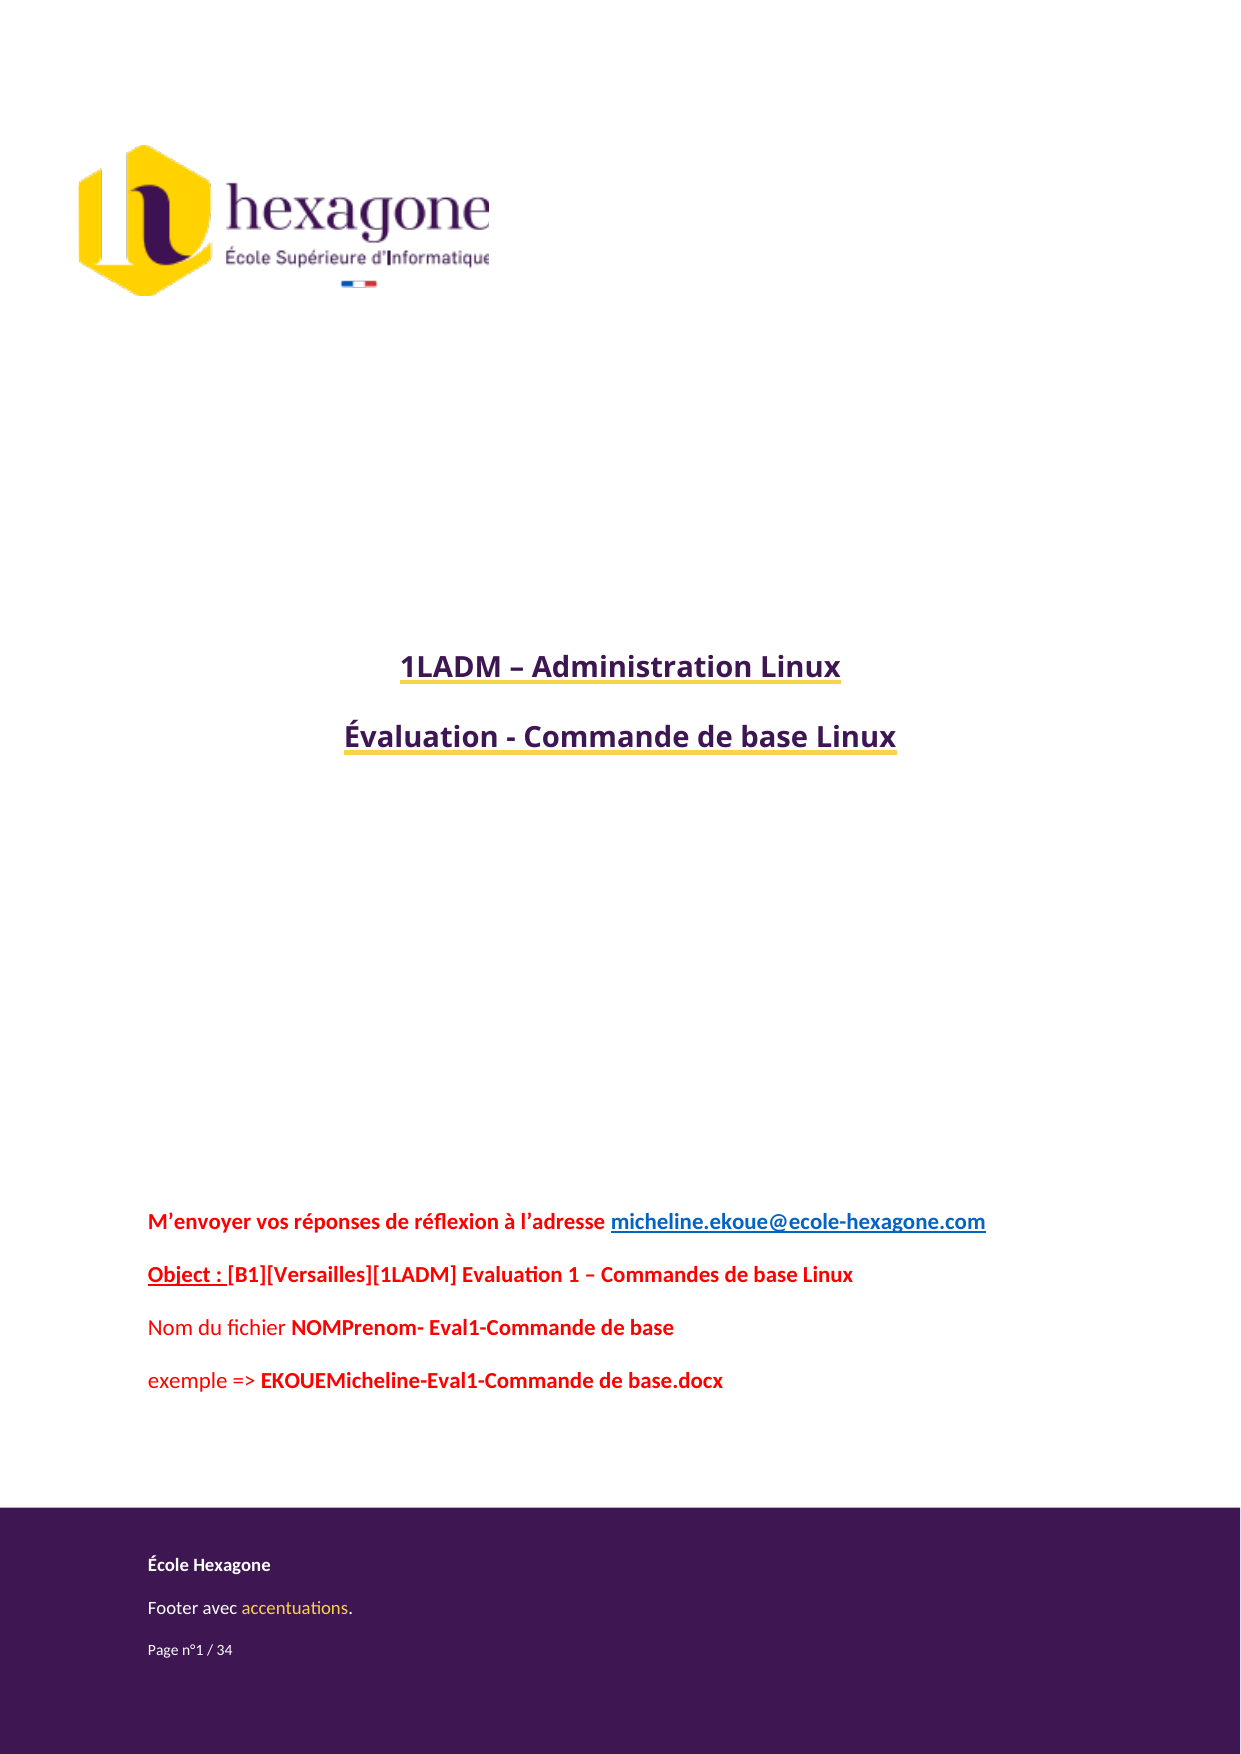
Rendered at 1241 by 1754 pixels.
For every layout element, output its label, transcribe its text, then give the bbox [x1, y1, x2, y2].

subtitle 1LADM – Administration Linux [148, 646, 1093, 686]
subtitle Évaluation - Commande de base Linux [148, 717, 1093, 756]
text Object : [B1][Versailles][1LADM] Evaluation 1 – Commandes de base Linux [148, 1260, 1093, 1288]
text M’envoyer vos réponses de réflexion à l’adresse micheline.ekoue@ecole-hexagone.com [148, 1207, 1093, 1235]
text Nom du fichier NOMPrenom- Eval1-Commande de base [148, 1313, 1093, 1341]
text exemple => EKOUEMicheline-Eval1-Commande de base.docx [148, 1366, 1093, 1394]
